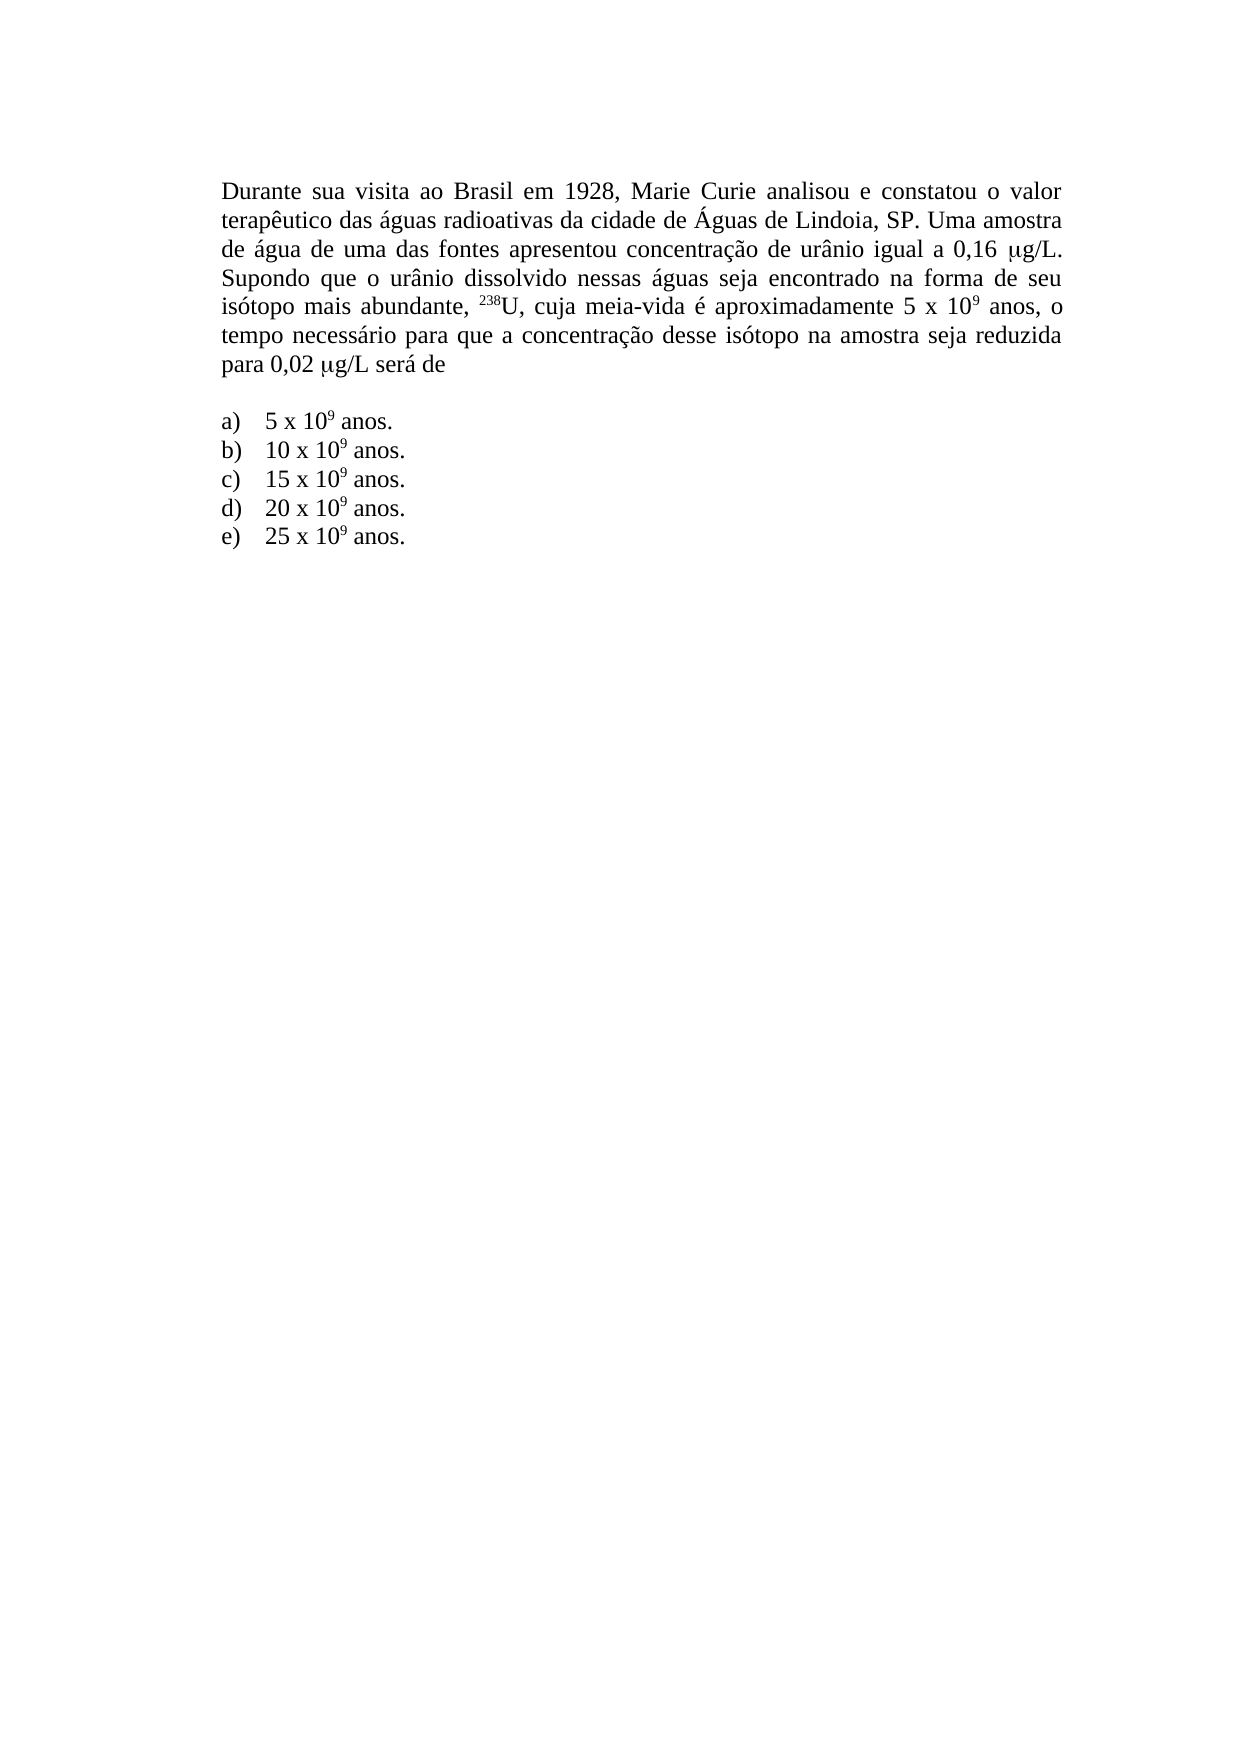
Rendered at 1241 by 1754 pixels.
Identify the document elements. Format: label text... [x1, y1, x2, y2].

text a) 5 x 109 anos. [221, 406, 1063, 435]
text c) 15 x 109 anos. [221, 464, 1063, 493]
text e) 25 x 109 anos. [221, 521, 1063, 550]
text Durante sua visita ao Brasil em 1928, Marie Curie analisou e constatou o valor terapêutico das águas radioativas da cidade de Águas de Lindoia, SP. Uma amostra de água de uma das fontes apresentou concentração de urânio igual a 0,16 g/L. Supondo que o urânio dissolvido nessas águas seja encontrado na forma de seu isótopo mais abundante, 238U, cuja meia-vida é aproximadamente 5 x 109 anos, o tempo necessário para que a concentração desse isótopo na amostra seja reduzida para 0,02 g/L será de [221, 176, 1063, 378]
text d) 20 x 109 anos. [221, 493, 1063, 521]
text b) 10 x 109 anos. [221, 435, 1063, 464]
